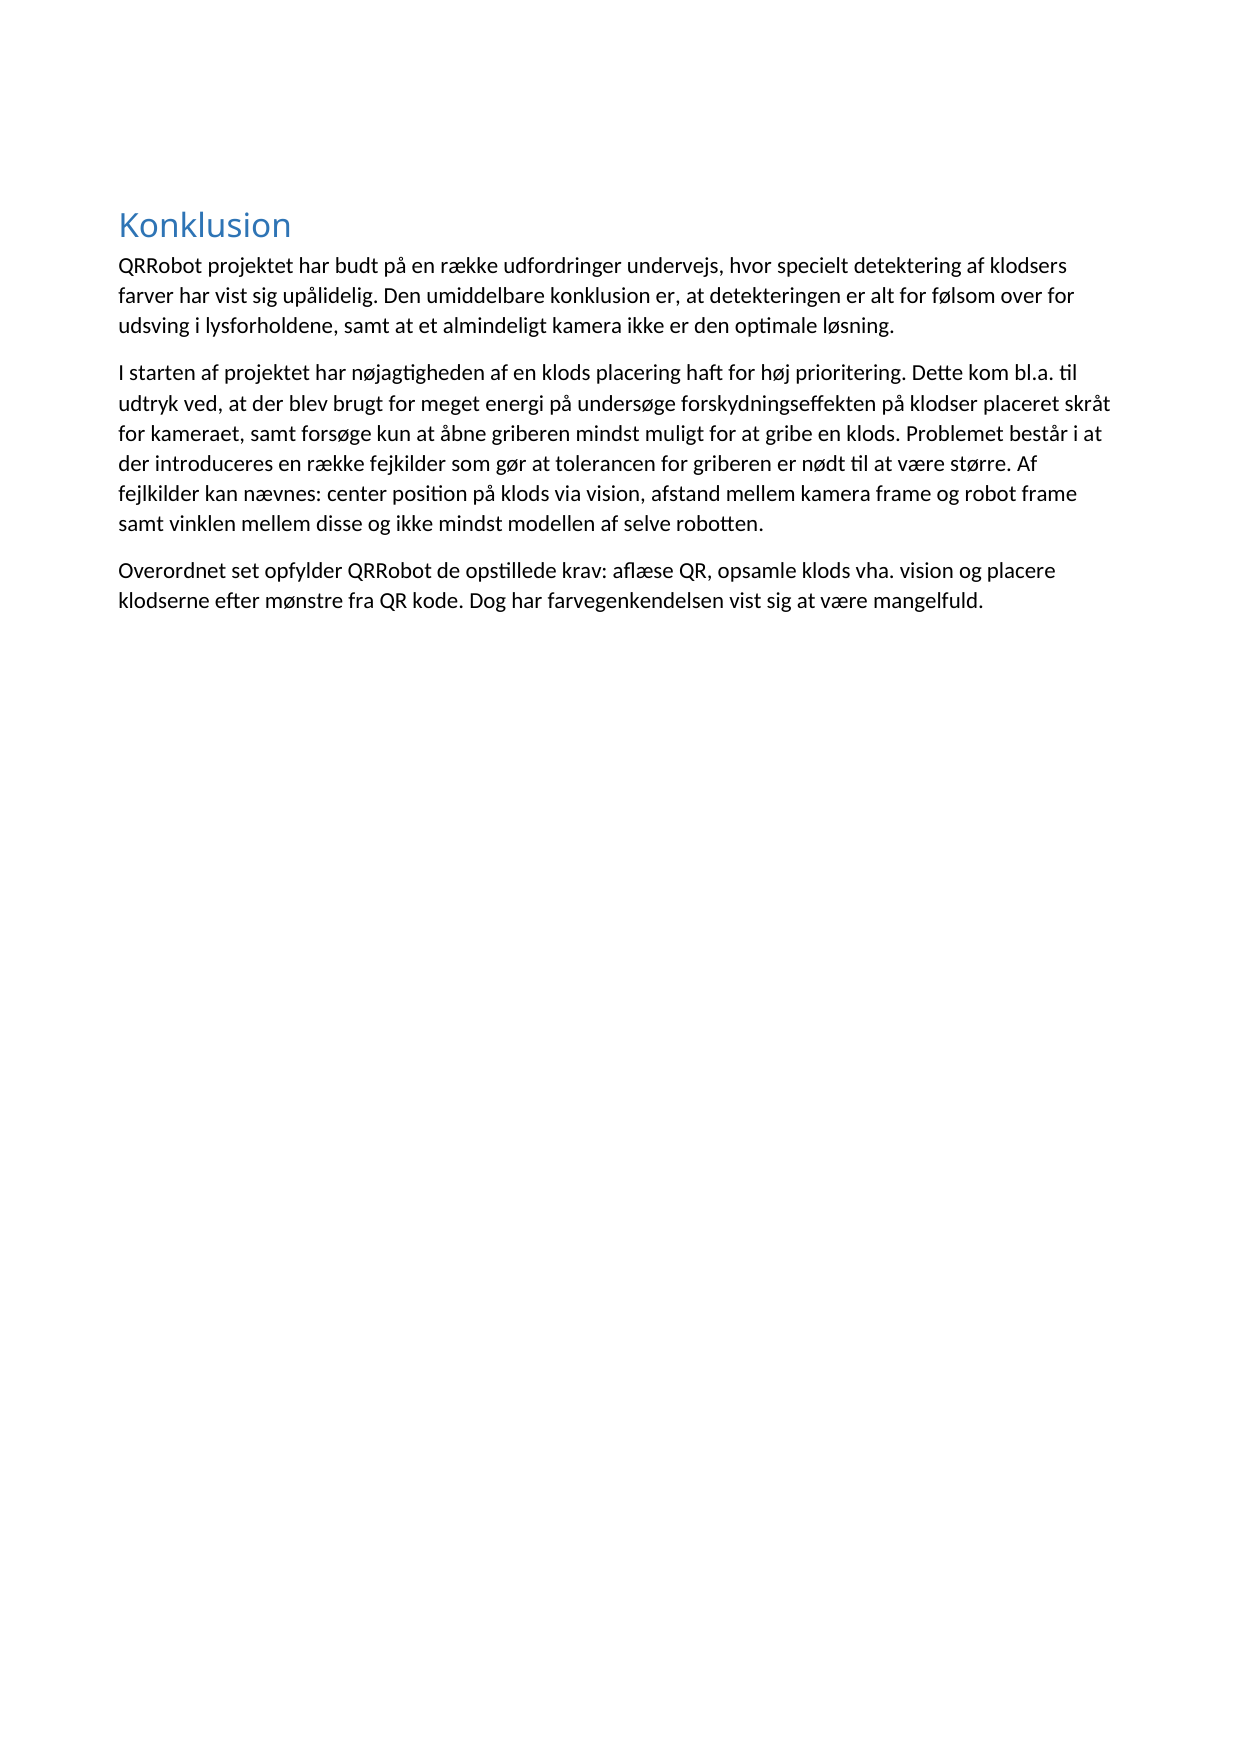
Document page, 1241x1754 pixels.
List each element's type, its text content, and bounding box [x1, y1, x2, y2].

subtitle Konklusion [118, 202, 1122, 248]
text I starten af projektet har nøjagtigheden af en klods placering haft for høj prioritering. Dette kom bl.a. til udtryk ved, at der blev brugt for meget energi på undersøge forskydningseffekten på klodser placeret skråt for kameraet, samt forsøge kun at åbne griberen mindst muligt for at gribe en klods. Problemet består i at der introduceres en række fejkilder som gør at tolerancen for griberen er nødt til at være større. Af fejlkilder kan nævnes: center position på klods via vision, afstand mellem kamera frame og robot frame samt vinklen mellem disse og ikke mindst modellen af selve robotten. [118, 358, 1122, 537]
text Overordnet set opfylder QRRobot de opstillede krav: aflæse QR, opsamle klods vha. vision og placere klodserne efter mønstre fra QR kode. Dog har farvegenkendelsen vist sig at være mangelfuld. [118, 556, 1122, 614]
text QRRobot projektet har budt på en række udfordringer undervejs, hvor specielt detektering af klodsers farver har vist sig upålidelig. Den umiddelbare konklusion er, at detekteringen er alt for følsom over for udsving i lysforholdene, samt at et almindeligt kamera ikke er den optimale løsning. [118, 251, 1122, 339]
